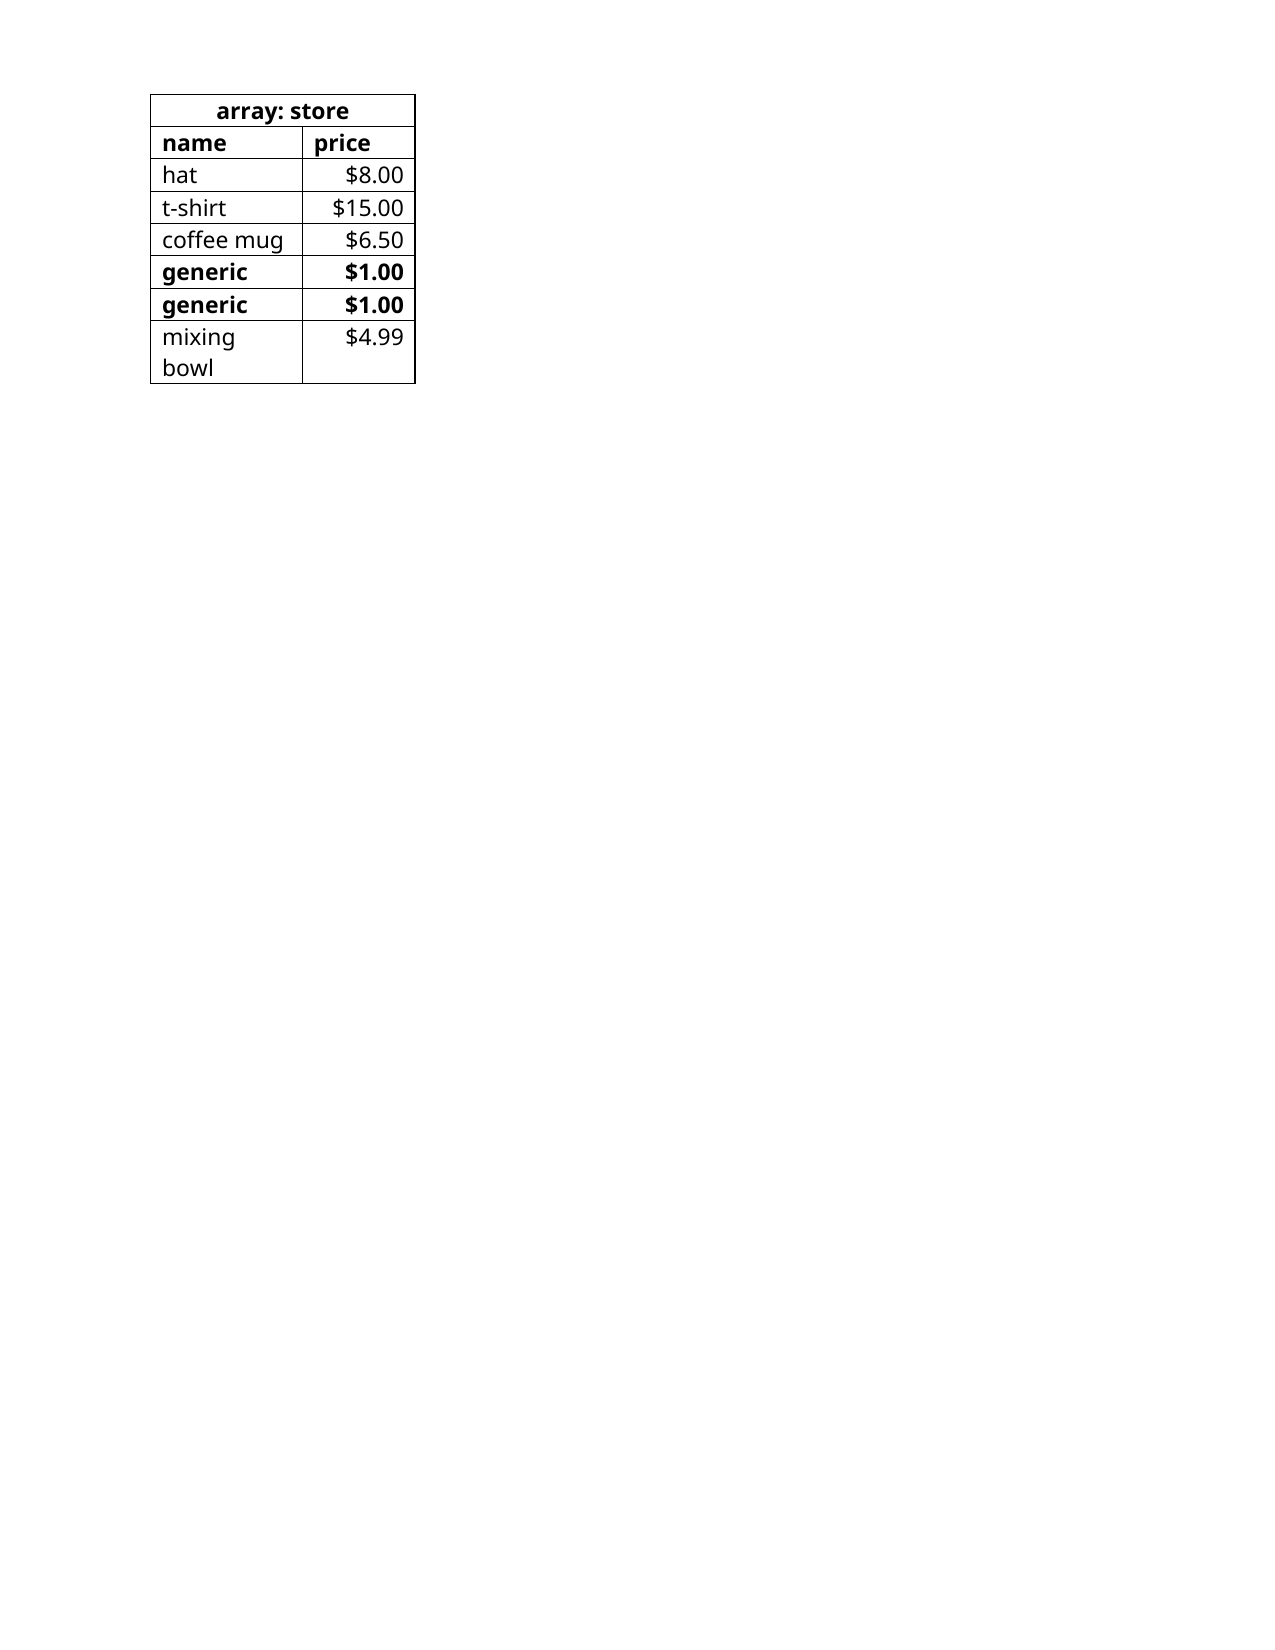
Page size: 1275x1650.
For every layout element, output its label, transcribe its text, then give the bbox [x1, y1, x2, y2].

table_cell price [303, 127, 414, 158]
table_cell generic [151, 256, 302, 287]
table_cell mixing bowl [151, 321, 302, 383]
table_cell hat [151, 159, 302, 191]
table_cell t-shirt [151, 192, 302, 223]
table_cell $1.00 [303, 289, 414, 320]
table_cell name [151, 127, 302, 158]
table_cell $6.50 [303, 224, 414, 255]
table_cell $4.99 [303, 321, 414, 383]
table_cell $8.00 [303, 159, 414, 191]
table_cell coffee mug [151, 224, 302, 255]
table_cell $15.00 [303, 192, 414, 223]
table_header array: store [151, 95, 414, 126]
table_cell generic [151, 289, 302, 320]
table_cell $1.00 [303, 256, 414, 287]
